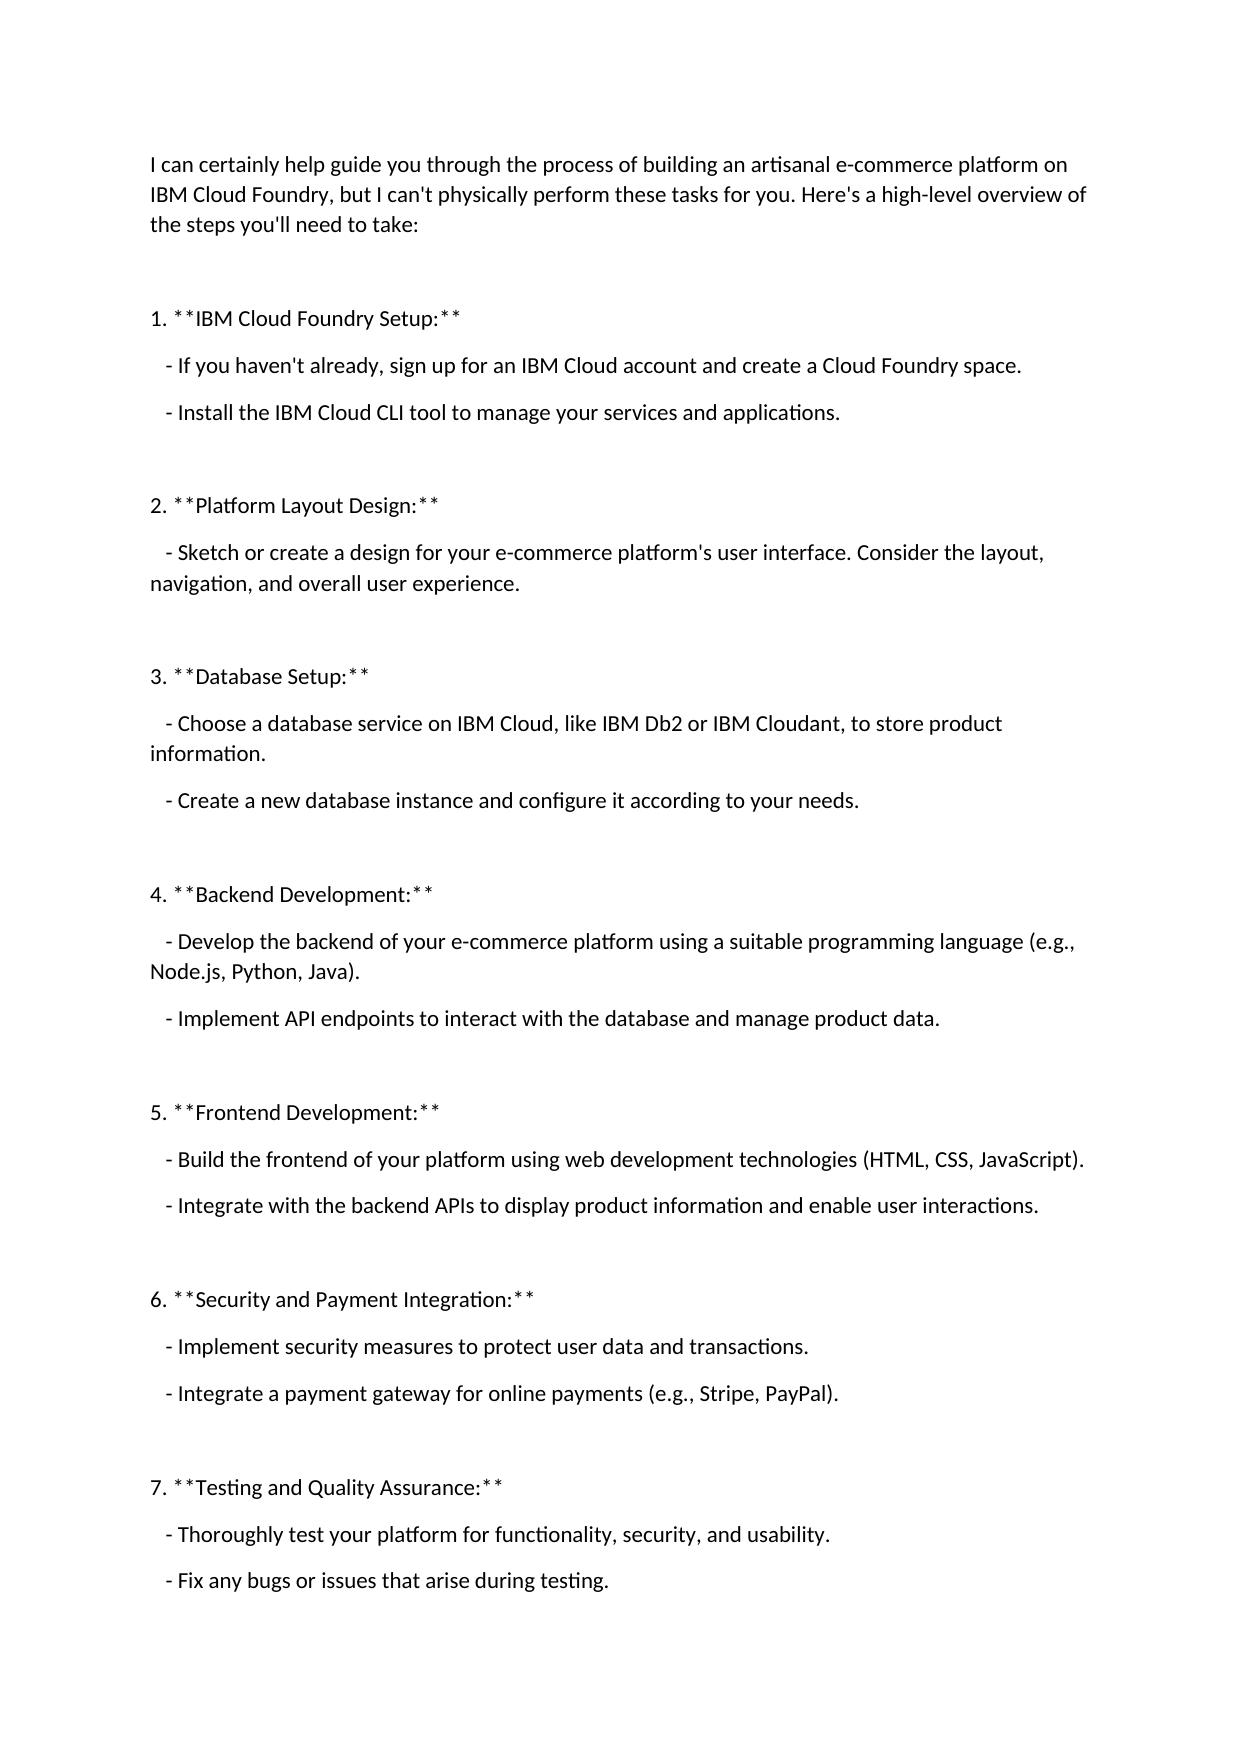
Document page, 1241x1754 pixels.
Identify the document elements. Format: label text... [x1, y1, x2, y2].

text 2. **Platform Layout Design:** [150, 492, 1090, 520]
text - Implement security measures to protect user data and transactions. [150, 1332, 1090, 1360]
text - Sketch or create a design for your e-commerce platform's user interface. Consider the layout, navigation, and overall user experience. [150, 538, 1090, 597]
text - Thoroughly test your platform for functionality, security, and usability. [150, 1520, 1090, 1548]
text 5. **Frontend Development:** [150, 1098, 1090, 1126]
text - Integrate a payment gateway for online payments (e.g., Stripe, PayPal). [150, 1379, 1090, 1407]
text - Install the IBM Cloud CLI tool to manage your services and applications. [150, 398, 1090, 426]
text - Choose a database service on IBM Cloud, like IBM Db2 or IBM Cloudant, to store product information. [150, 709, 1090, 768]
text 4. **Backend Development:** [150, 880, 1090, 908]
text - Fix any bugs or issues that arise during testing. [150, 1567, 1090, 1595]
text - If you haven't already, sign up for an IBM Cloud account and create a Cloud Foundry space. [150, 351, 1090, 379]
text - Build the frontend of your platform using web development technologies (HTML, CSS, JavaScript). [150, 1145, 1090, 1173]
text - Integrate with the backend APIs to display product information and enable user interactions. [150, 1192, 1090, 1220]
text - Develop the backend of your e-commerce platform using a suitable programming language (e.g., Node.js, Python, Java). [150, 927, 1090, 985]
text 6. **Security and Payment Integration:** [150, 1285, 1090, 1313]
text 3. **Database Setup:** [150, 662, 1090, 691]
text - Create a new database instance and configure it according to your needs. [150, 786, 1090, 814]
text 1. **IBM Cloud Foundry Setup:** [150, 304, 1090, 332]
text - Implement API endpoints to interact with the database and manage product data. [150, 1004, 1090, 1032]
text I can certainly help guide you through the process of building an artisanal e-commerce platform on IBM Cloud Foundry, but I can't physically perform these tasks for you. Here's a high-level overview of the steps you'll need to take: [150, 150, 1090, 238]
text 7. **Testing and Quality Assurance:** [150, 1473, 1090, 1501]
